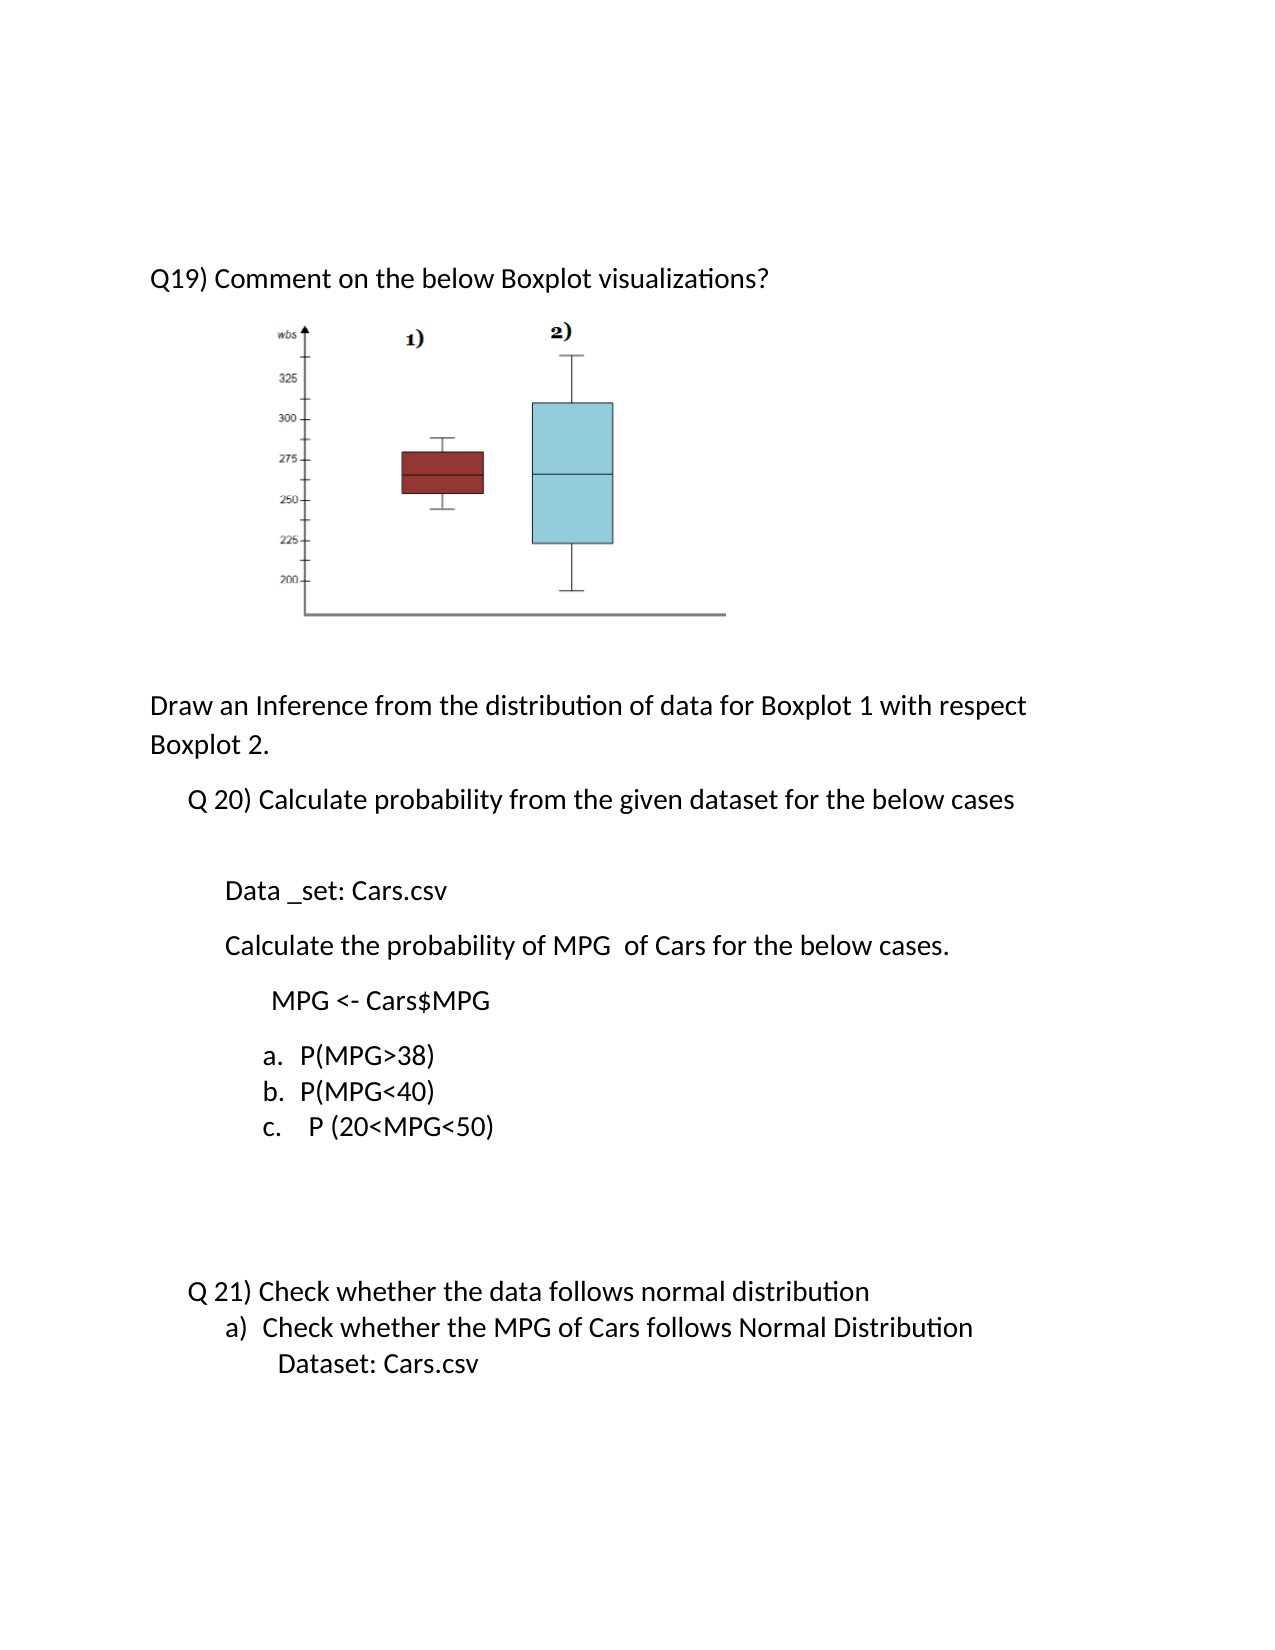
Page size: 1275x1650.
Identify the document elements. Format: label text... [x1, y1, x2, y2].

text c. P (20<MPG<50) [262, 1108, 1125, 1144]
text Q 21) Check whether the data follows normal distribution [187, 1273, 1125, 1309]
list P(MPG<40) [262, 1073, 1125, 1108]
text Q 20) Calculate probability from the given dataset for the below cases [187, 781, 1125, 817]
text Q19) Comment on the below Boxplot visualizations? [150, 260, 1125, 296]
text MPG <- Cars$MPG [225, 982, 1125, 1017]
list Check whether the MPG of Cars follows Normal Distribution [225, 1309, 1125, 1345]
text Draw an Inference from the distribution of data for Boxplot 1 with respect Boxplot 2. [150, 687, 1125, 761]
list P(MPG>38) [262, 1037, 1125, 1073]
text Data _set: Cars.csv [225, 872, 1125, 907]
picture [150, 315, 729, 669]
text Dataset: Cars.csv [225, 1345, 1125, 1380]
text Calculate the probability of MPG of Cars for the below cases. [225, 927, 1125, 962]
